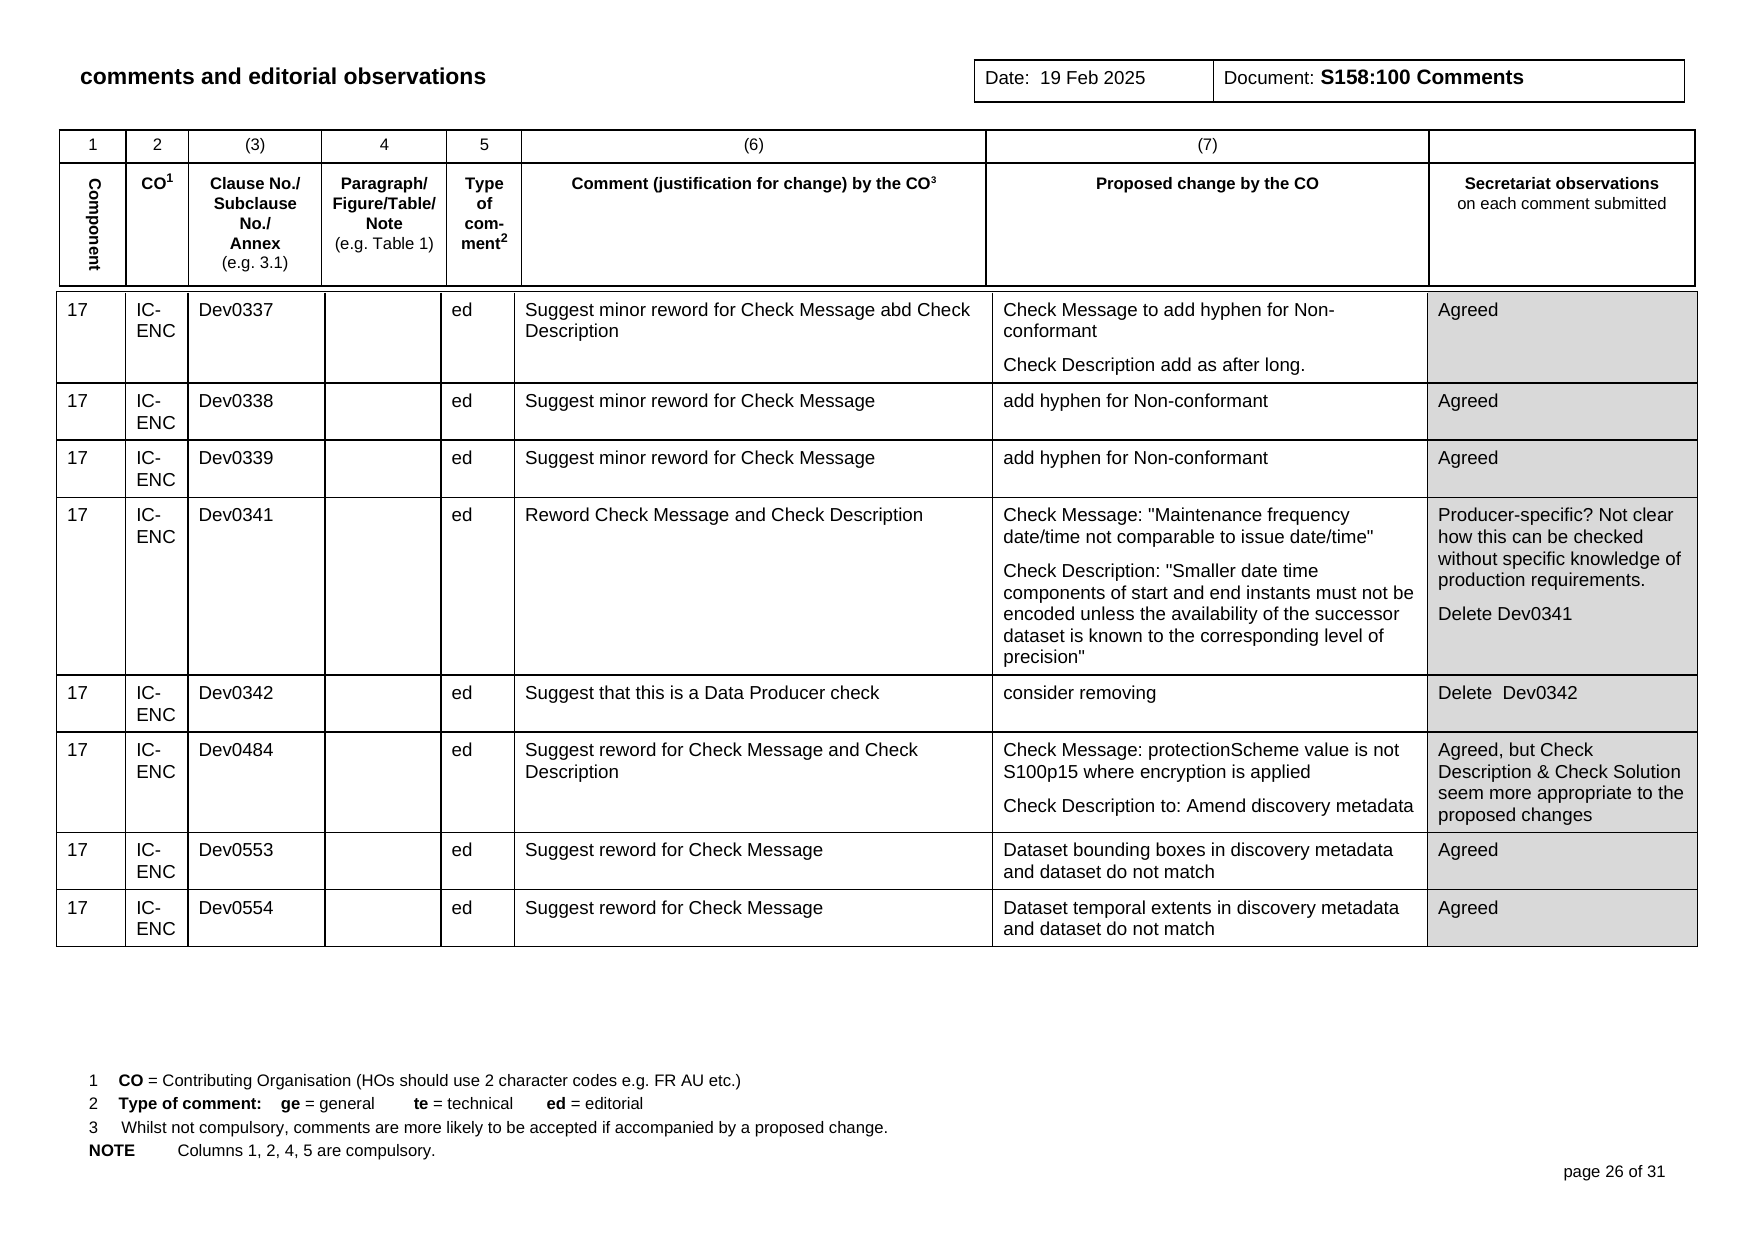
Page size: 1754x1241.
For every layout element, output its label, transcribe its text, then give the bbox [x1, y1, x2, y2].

table_cell Check Message: protectionScheme value is not S100p15 where encryption is applied Check Description to: Amend discovery metadata [993, 733, 1427, 831]
table_cell [326, 833, 440, 889]
table_cell Dev0339 [189, 441, 324, 496]
table_cell consider removing [993, 676, 1427, 731]
table_cell 17 [57, 733, 125, 831]
table_cell 17 [57, 890, 125, 946]
table_cell ed [442, 292, 514, 382]
table_cell Dev0553 [189, 833, 324, 889]
table_cell Dev0338 [189, 384, 324, 439]
table_cell Dev0337 [189, 292, 325, 382]
table_cell IC-ENC [126, 733, 187, 831]
table_cell Suggest reword for Check Message and Check Description [515, 733, 992, 831]
table_cell Reword Check Message and Check Description [515, 498, 992, 674]
table_cell Agreed [1428, 384, 1697, 439]
table_cell 17 [57, 384, 125, 439]
table_cell ed [442, 890, 514, 946]
table_cell ed [442, 498, 514, 674]
table_cell IC-ENC [126, 384, 187, 439]
table_cell Check Message: "Maintenance frequency date/time not comparable to issue date/time" Check Description: "Smaller date time components of start and end instants must not be encoded unless the availability of the successor dataset is known to the corresponding level of precision" [993, 498, 1427, 674]
table_cell Dev0484 [189, 733, 324, 831]
table_cell IC-ENC [126, 292, 188, 382]
table_cell 17 [57, 292, 125, 382]
table_cell [326, 441, 440, 496]
table_cell Dev0342 [189, 676, 324, 731]
table_cell [326, 384, 440, 439]
table_cell Suggest that this is a Data Producer check [515, 676, 992, 731]
table_cell Suggest minor reword for Check Message [515, 384, 992, 439]
table_cell IC-ENC [126, 676, 187, 731]
table_cell ed [442, 384, 514, 439]
table_cell [326, 676, 440, 731]
table_cell Suggest minor reword for Check Message abd Check Description [515, 292, 992, 382]
table_cell add hyphen for Non-conformant [993, 441, 1427, 496]
table_cell Dataset bounding boxes in discovery metadata and dataset do not match [993, 833, 1427, 889]
table_cell Dev0341 [189, 498, 324, 674]
table_cell Dev0554 [189, 890, 324, 946]
table_cell IC-ENC [126, 498, 187, 674]
table_cell [326, 890, 440, 946]
table_cell 17 [57, 833, 125, 889]
table_cell [326, 498, 440, 674]
table_cell Suggest reword for Check Message [515, 833, 992, 889]
table_cell [326, 733, 440, 831]
table_cell add hyphen for Non-conformant [993, 384, 1427, 439]
table_cell [326, 292, 441, 382]
table_cell Agreed, but Check Description & Check Solution seem more appropriate to the proposed changes [1428, 733, 1697, 831]
table_cell IC-ENC [126, 833, 187, 889]
table_cell Agreed [1428, 833, 1697, 889]
table_cell IC-ENC [126, 890, 187, 946]
table_cell Agreed [1428, 890, 1697, 946]
table_cell Agreed [1428, 441, 1697, 496]
table_cell Delete Dev0342 [1428, 676, 1697, 731]
table_cell IC-ENC [126, 441, 187, 496]
table_cell Agreed [1428, 292, 1697, 382]
table_cell 17 [57, 676, 125, 731]
table_cell ed [442, 833, 514, 889]
table_cell ed [442, 676, 514, 731]
table_cell Dataset temporal extents in discovery metadata and dataset do not match [993, 890, 1427, 946]
table_cell Suggest reword for Check Message [515, 890, 992, 946]
table_cell Producer-specific? Not clear how this can be checked without specific knowledge of production requirements. Delete Dev0341 [1428, 498, 1697, 674]
table_cell ed [442, 441, 514, 496]
table_cell ed [442, 733, 514, 831]
table_cell Check Message to add hyphen for Non-conformant Check Description add as after long. [993, 292, 1427, 382]
table_cell 17 [57, 441, 125, 496]
table_cell Suggest minor reword for Check Message [515, 441, 992, 496]
table_cell 17 [57, 498, 125, 674]
